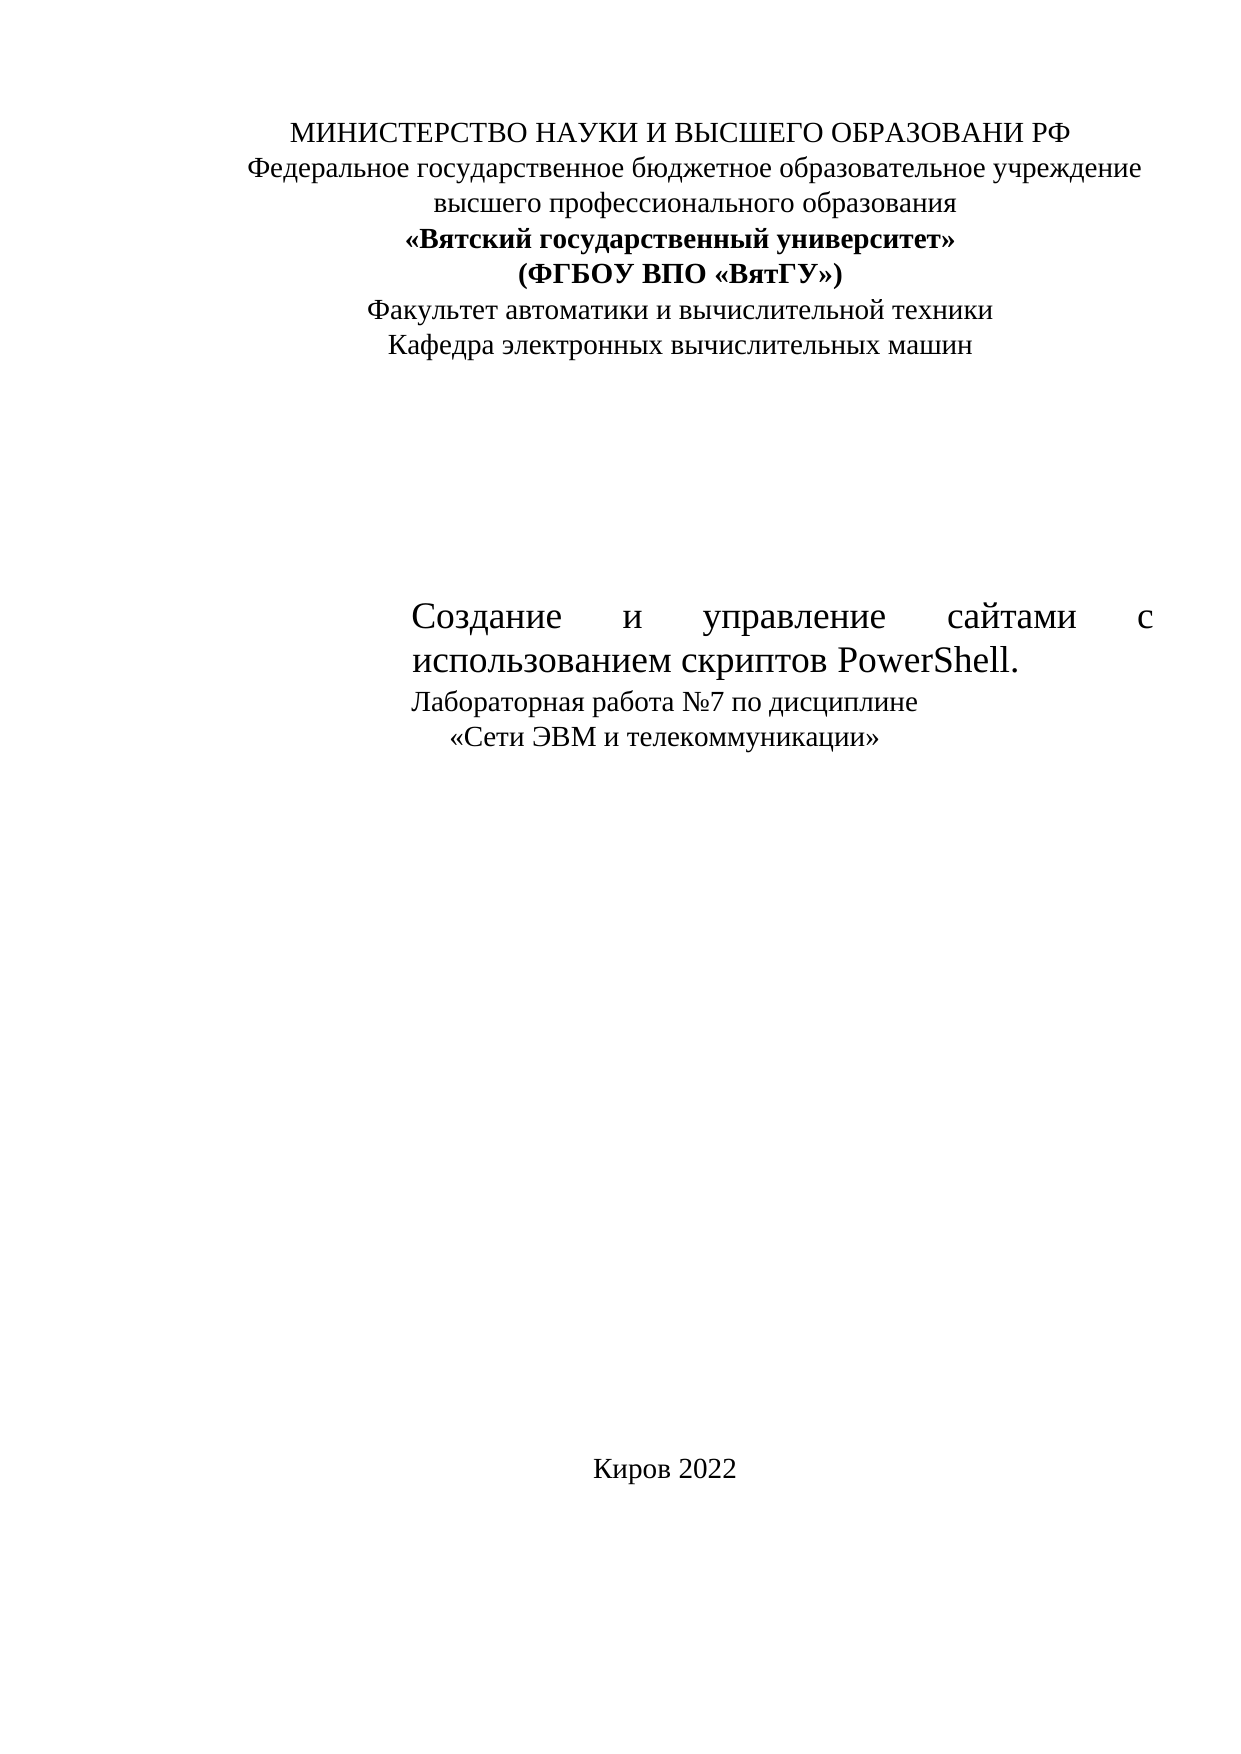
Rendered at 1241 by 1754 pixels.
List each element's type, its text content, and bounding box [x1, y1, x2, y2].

subtitle МИНИСТЕРСТВО НАУКИ И ВЫСШЕГО ОБРАЗОВАНИ РФ [269, 116, 1091, 149]
title Создание и управление сайтами с использованием скриптов PowerShell. [411, 593, 1154, 681]
subtitle Лабораторная работа №7 по дисциплине [238, 684, 1091, 717]
text Федеральное государственное бюджетное образовательное учреждение высшего профессионального образования [247, 150, 1143, 218]
subtitle Факультет автоматики и вычислительной техники Кафедра электронных вычислительных машин [366, 292, 994, 361]
subtitle Киров 2022 [239, 1451, 1091, 1485]
subtitle «Вятский государственный университет» (ФГБОУ ВПО «ВятГУ») [366, 221, 994, 290]
text «Сети ЭВМ и телекоммуникации» [238, 719, 1091, 753]
